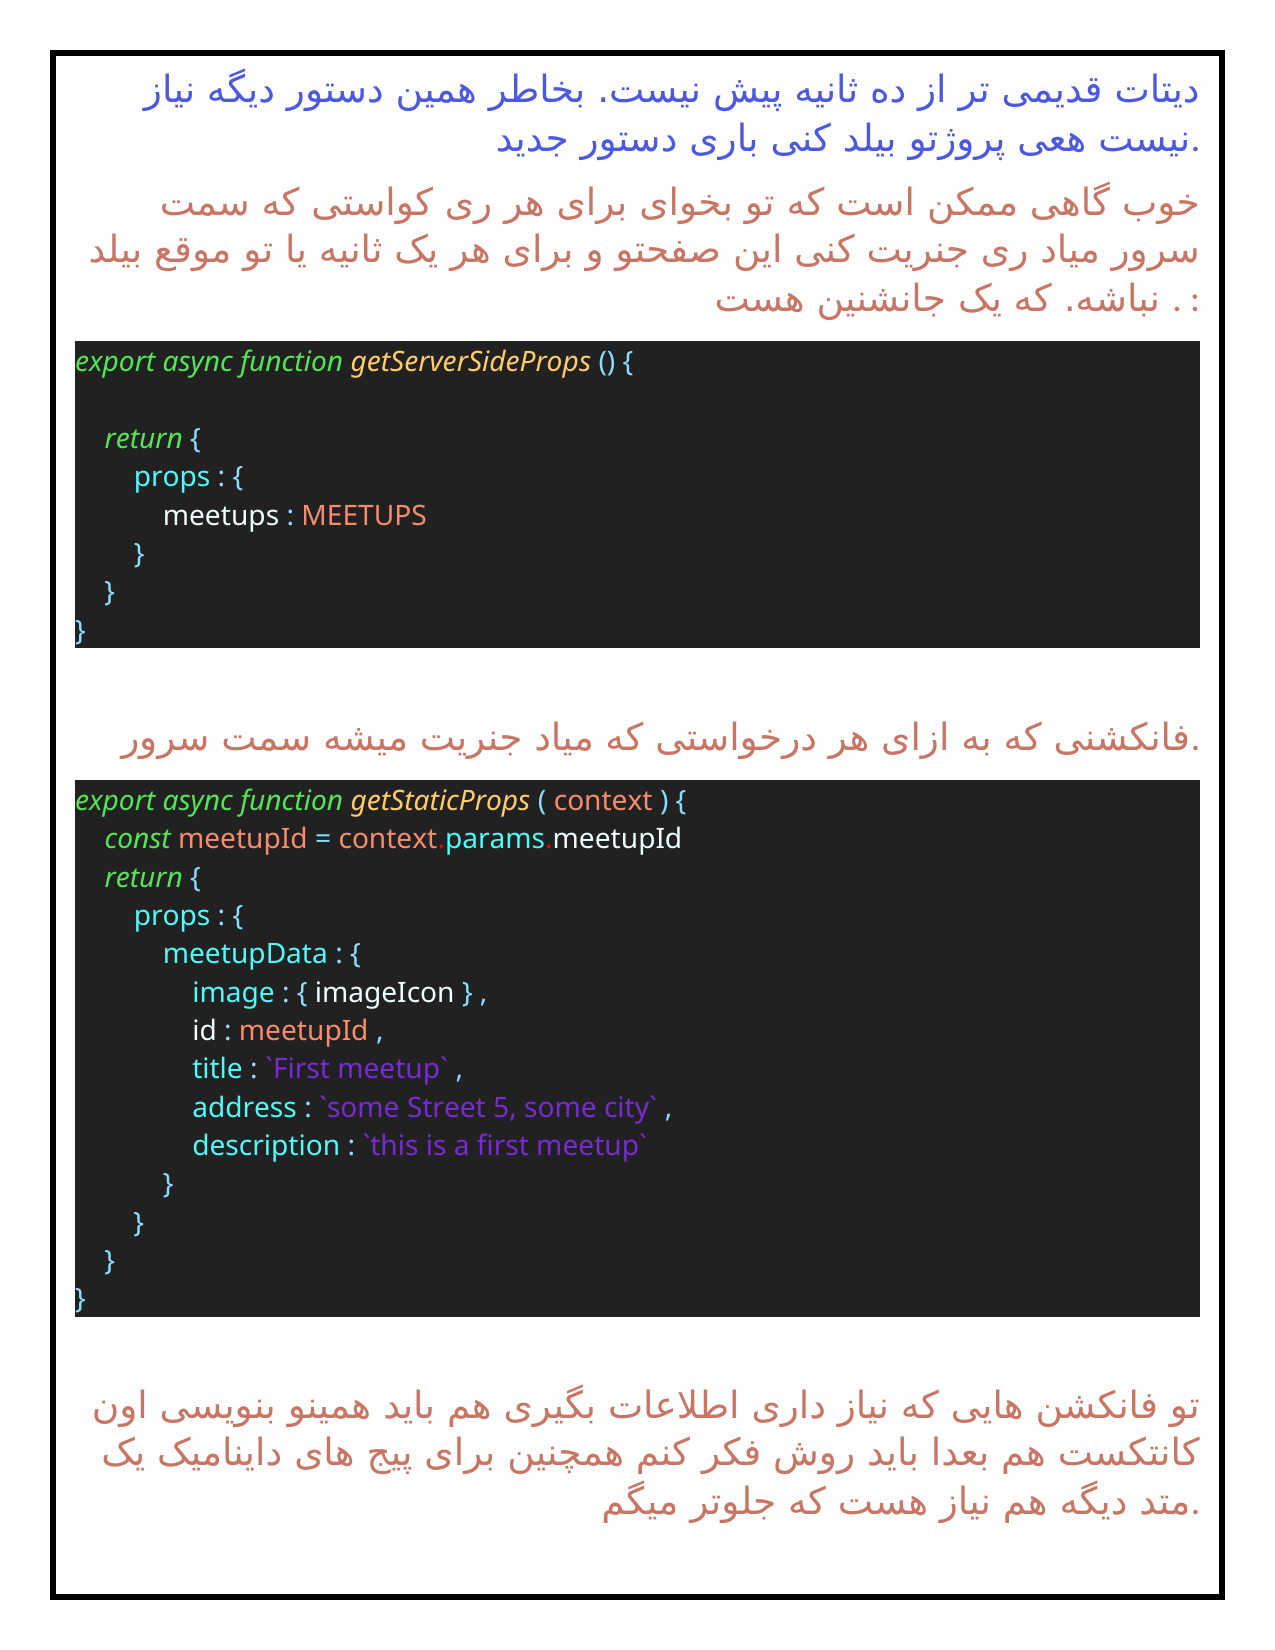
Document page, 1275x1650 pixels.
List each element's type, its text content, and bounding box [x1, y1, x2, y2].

text export async function getServerSideProps () { return { props : { meetups : MEETUPS } } } [75, 341, 1200, 648]
text تو فانکشن هایی که نیاز داری اطلاعات بگیری هم باید همینو بنویسی اون کانتکست هم بعدا باید روش فکر کنم همچنین برای پیج های داینامیک یک متد دیگه هم نیاز هست که جلوتر میگم. [75, 1383, 1200, 1523]
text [75, 67, 1200, 161]
text export async function getStaticProps ( context ) { const meetupId = context.params.meetupId return { props : { meetupData : { image : { imageIcon } , id : meetupId , title : `First meetup` , address : `some Street 5, some city` , description : `this is a first meetup` } } } } [75, 780, 1200, 1317]
text فانکشنی که به ازای هر درخواستی که میاد جنریت میشه سمت سرور. [75, 714, 1200, 760]
text خوب گاهی ممکن است که تو بخوای برای هر ری کواستی که سمت سرور میاد ری جنریت کنی این صفحتو و برای هر یک ثانیه یا تو موقع بیلد نباشه. که یک جانشنین هست . : [75, 181, 1200, 321]
